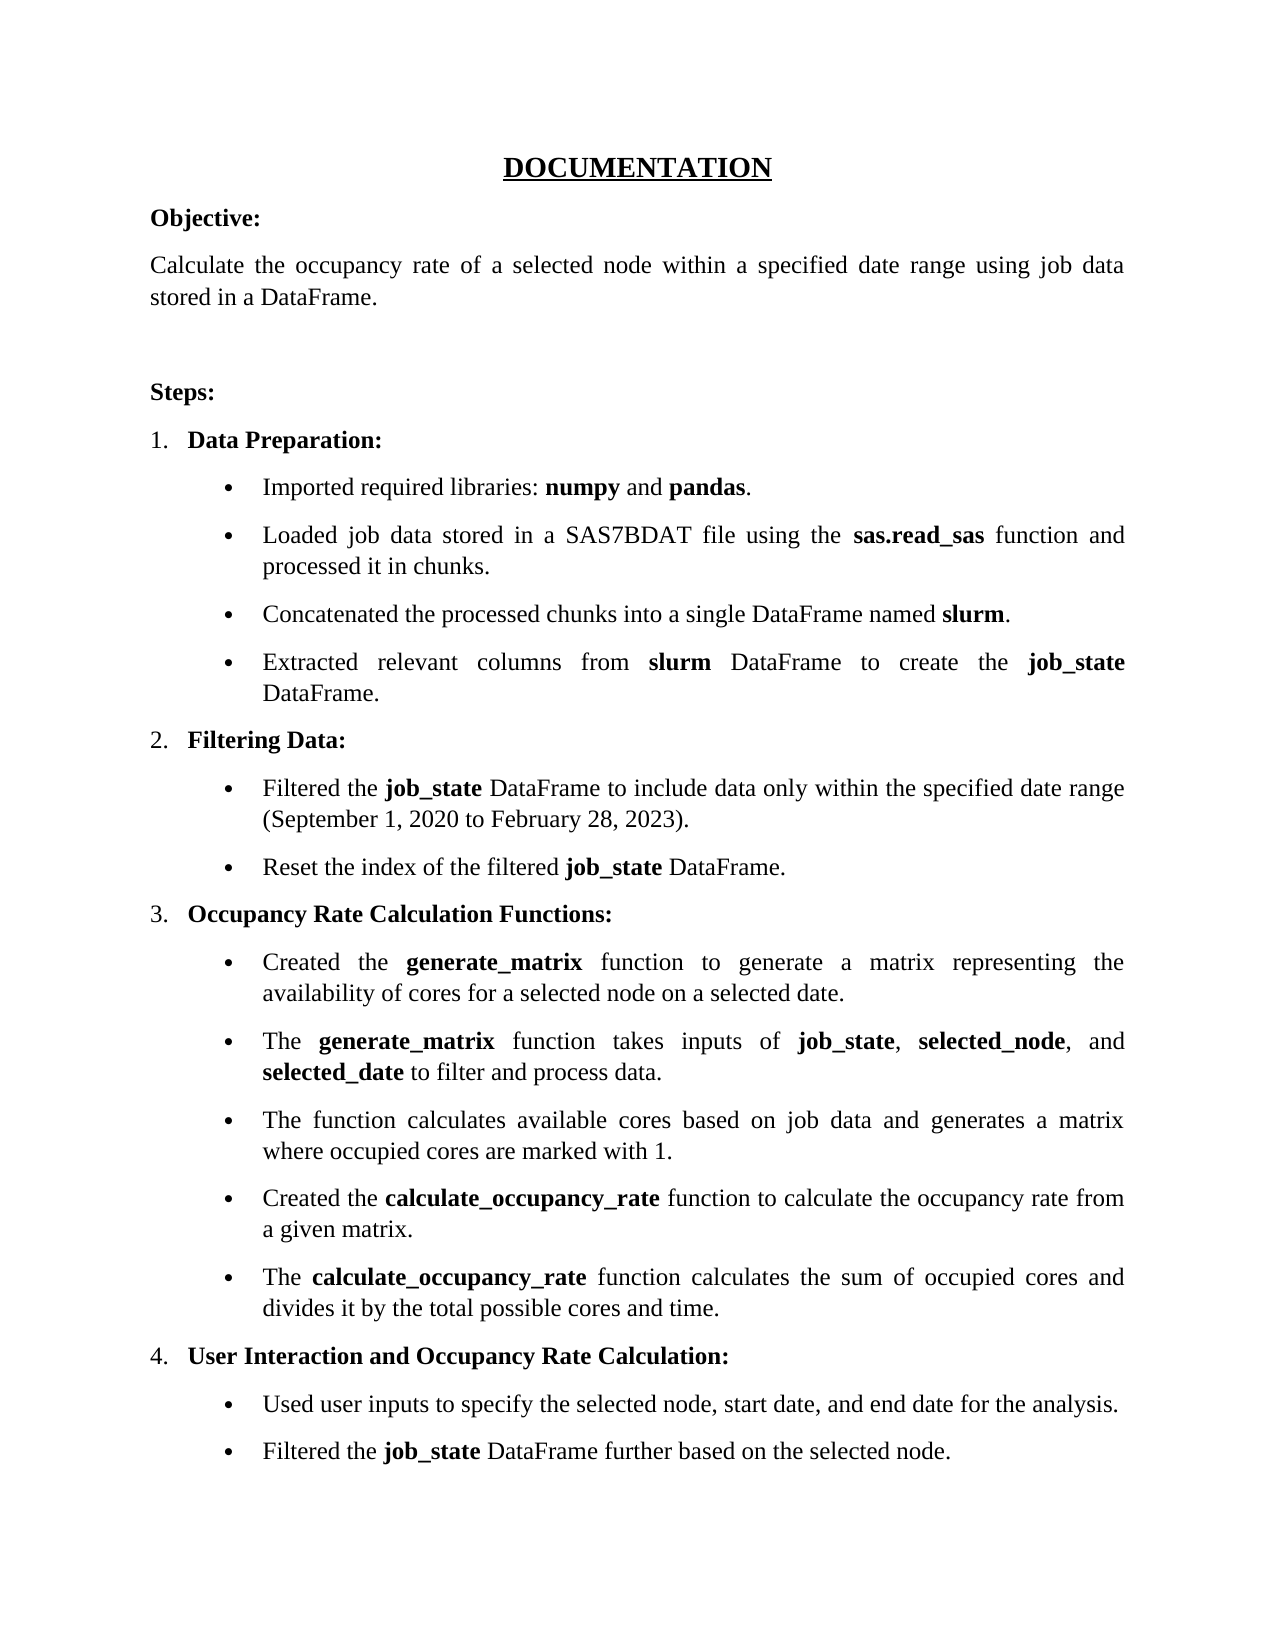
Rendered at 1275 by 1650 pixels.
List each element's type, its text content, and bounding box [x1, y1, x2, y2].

list Imported required libraries: numpy and pandas. [225, 472, 1125, 501]
list Created the calculate_occupancy_rate function to calculate the occupancy rate from a given matrix. [225, 1183, 1125, 1243]
list The calculate_occupancy_rate function calculates the sum of occupied cores and divides it by the total possible cores and time. [225, 1262, 1125, 1322]
list User Interaction and Occupancy Rate Calculation: [150, 1341, 1125, 1370]
list Extracted relevant columns from slurm DataFrame to create the job_state DataFrame. [225, 647, 1125, 706]
list Occupancy Rate Calculation Functions: [150, 899, 1125, 928]
list Filtering Data: [150, 725, 1125, 754]
list Used user inputs to specify the selected node, start date, and end date for the analysis. [225, 1389, 1125, 1417]
list Filtered the job_state DataFrame to include data only within the specified date range (September 1, 2020 to February 28, 2023). [225, 773, 1125, 833]
text DOCUMENTATION [150, 150, 1125, 183]
list Reset the index of the filtered job_state DataFrame. [225, 852, 1125, 881]
text Calculate the occupancy rate of a selected node within a specified date range using job data stored in a DataFrame. [150, 251, 1125, 310]
list Concatenated the processed chunks into a single DataFrame named slurm. [225, 599, 1125, 628]
list Filtered the job_state DataFrame further based on the selected node. [225, 1436, 1125, 1465]
list The generate_matrix function takes inputs of job_state, selected_node, and selected_date to filter and process data. [225, 1026, 1125, 1086]
list The function calculates available cores based on job data and generates a matrix where occupied cores are marked with 1. [225, 1105, 1125, 1164]
list Created the generate_matrix function to generate a matrix representing the availability of cores for a selected node on a selected date. [225, 947, 1125, 1007]
text Objective: [150, 203, 1125, 232]
text Steps: [150, 377, 1125, 406]
list Loaded job data stored in a SAS7BDAT file using the sas.read_sas function and processed it in chunks. [225, 520, 1125, 580]
list Data Preparation: [150, 425, 1125, 453]
